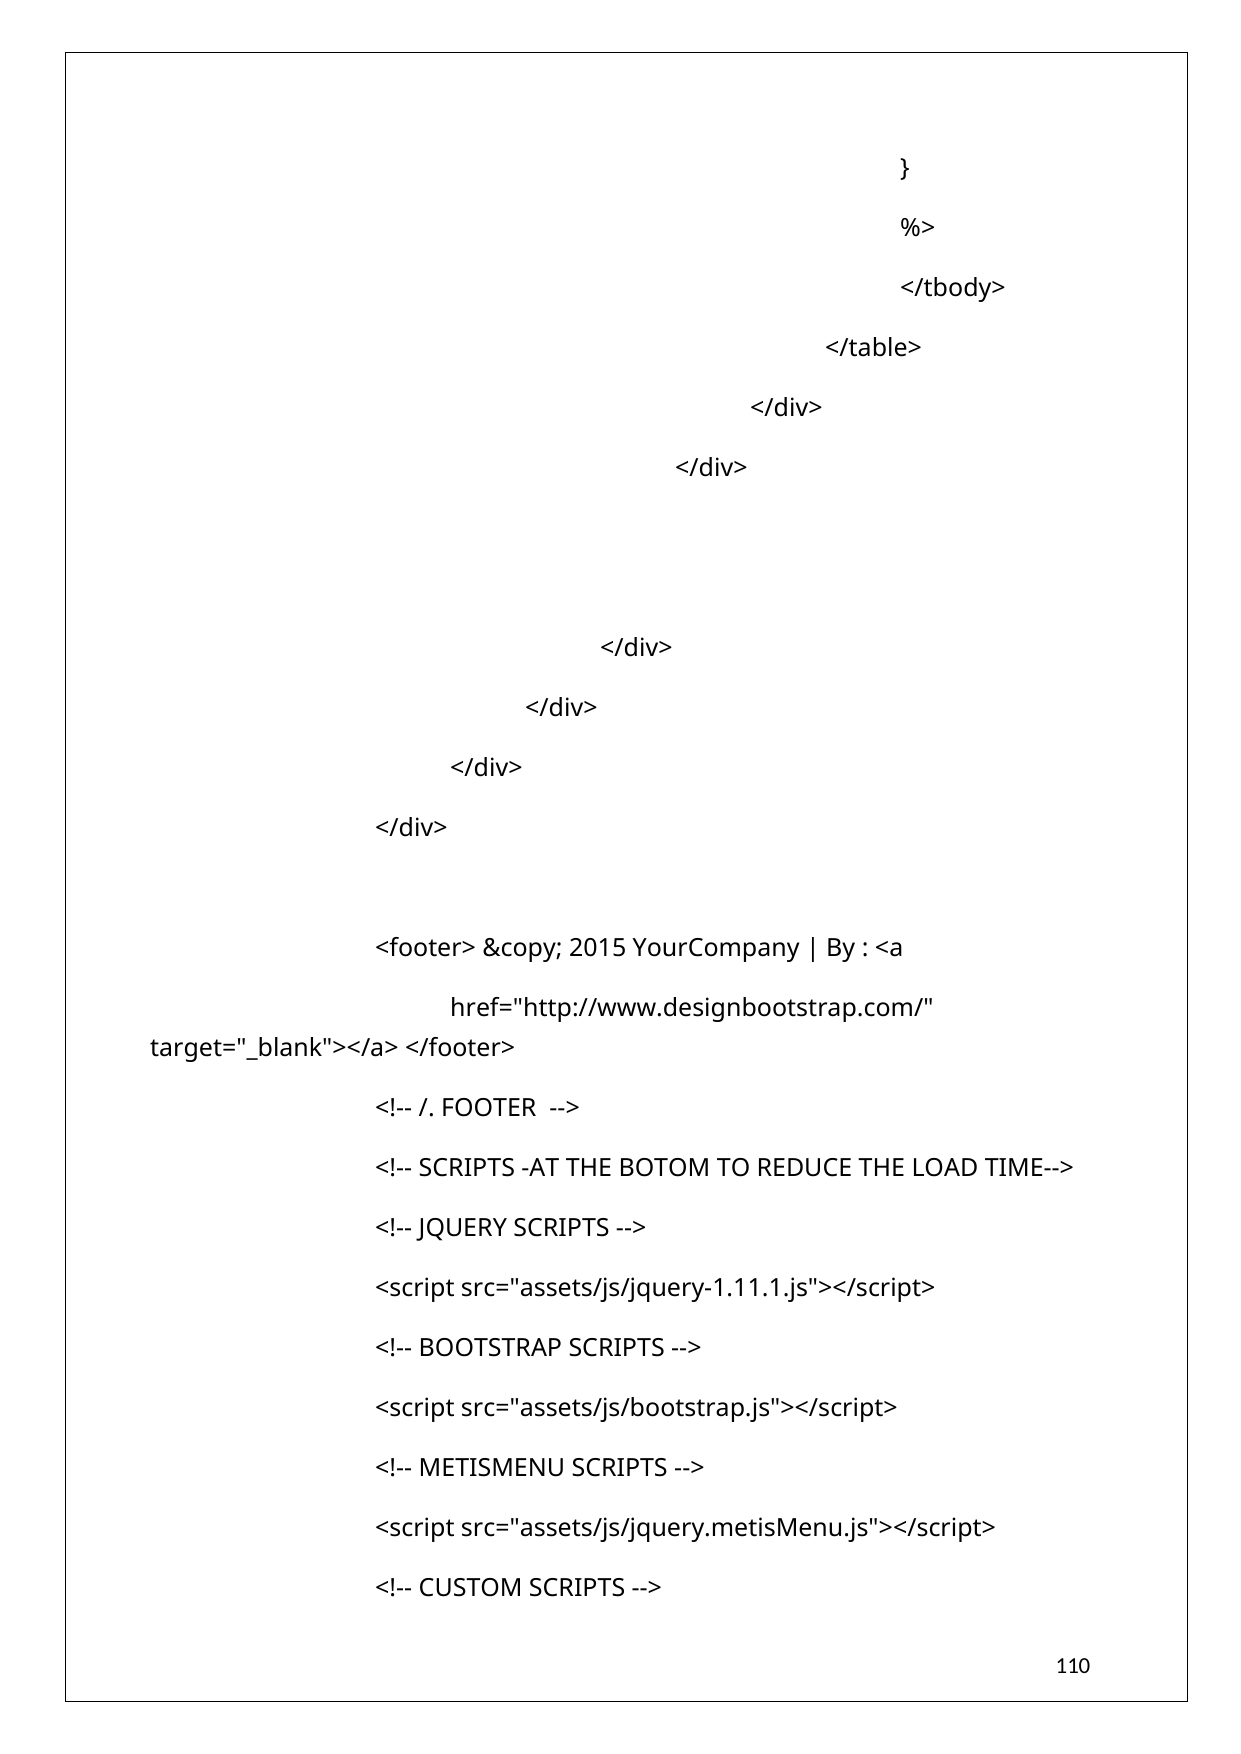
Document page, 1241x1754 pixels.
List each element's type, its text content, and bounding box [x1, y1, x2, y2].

text href="http://www.designbootstrap.com/" target="_blank"></a> </footer> [150, 990, 1090, 1063]
text <!-- METISMENU SCRIPTS --> [150, 1449, 1090, 1483]
text <script src="assets/js/jquery.metisMenu.js"></script> [150, 1509, 1090, 1543]
text <footer> &copy; 2015 YourCompany | By : <a [150, 930, 1090, 964]
text </div> [150, 810, 1090, 844]
text </div> [150, 390, 1090, 424]
text <!-- SCRIPTS -AT THE BOTOM TO REDUCE THE LOAD TIME--> [150, 1149, 1090, 1183]
text <script src="assets/js/jquery-1.11.1.js"></script> [150, 1269, 1090, 1303]
text </div> [150, 750, 1090, 784]
text <!-- CUSTOM SCRIPTS --> [150, 1569, 1090, 1603]
text </table> [150, 330, 1090, 364]
text </div> [150, 630, 1090, 664]
text <!-- BOOTSTRAP SCRIPTS --> [150, 1329, 1090, 1363]
text </tbody> [150, 270, 1090, 304]
text <!-- JQUERY SCRIPTS --> [150, 1209, 1090, 1243]
text </div> [150, 450, 1090, 484]
text <script src="assets/js/bootstrap.js"></script> [150, 1389, 1090, 1423]
text %> [150, 210, 1090, 244]
text </div> [150, 690, 1090, 724]
text } [150, 150, 1090, 184]
text <!-- /. FOOTER --> [150, 1089, 1090, 1123]
